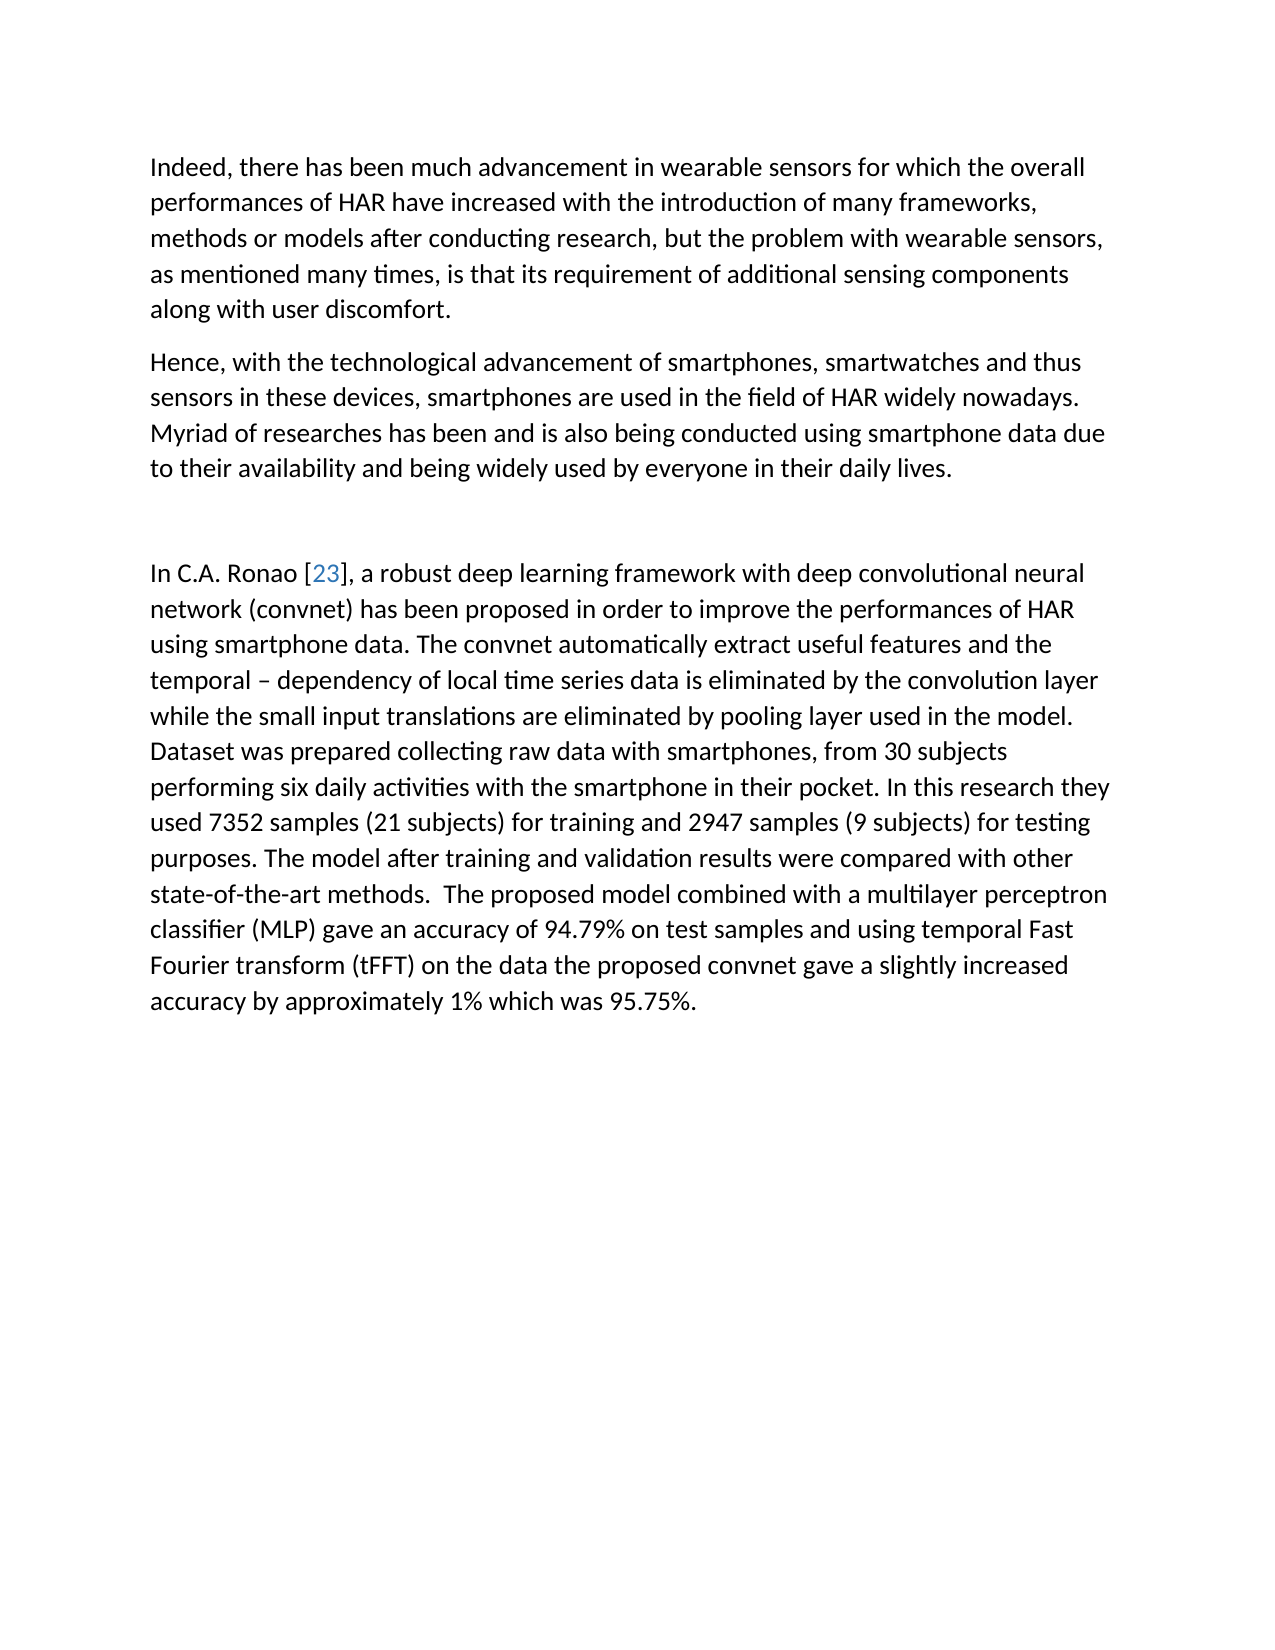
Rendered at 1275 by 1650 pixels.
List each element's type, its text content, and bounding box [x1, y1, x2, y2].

text In C.A. Ronao [23], a robust deep learning framework with deep convolutional neural network (convnet) has been proposed in order to improve the performances of HAR using smartphone data. The convnet automatically extract useful features and the temporal – dependency of local time series data is eliminated by the convolution layer while the small input translations are eliminated by pooling layer used in the model. Dataset was prepared collecting raw data with smartphones, from 30 subjects performing six daily activities with the smartphone in their pocket. In this research they used 7352 samples (21 subjects) for training and 2947 samples (9 subjects) for testing purposes. The model after training and validation results were compared with other state-of-the-art methods. The proposed model combined with a multilayer perceptron classifier (MLP) gave an accuracy of 94.79% on test samples and using temporal Fast Fourier transform (tFFT) on the data the proposed convnet gave a slightly increased accuracy by approximately 1% which was 95.75%. [150, 556, 1125, 1017]
